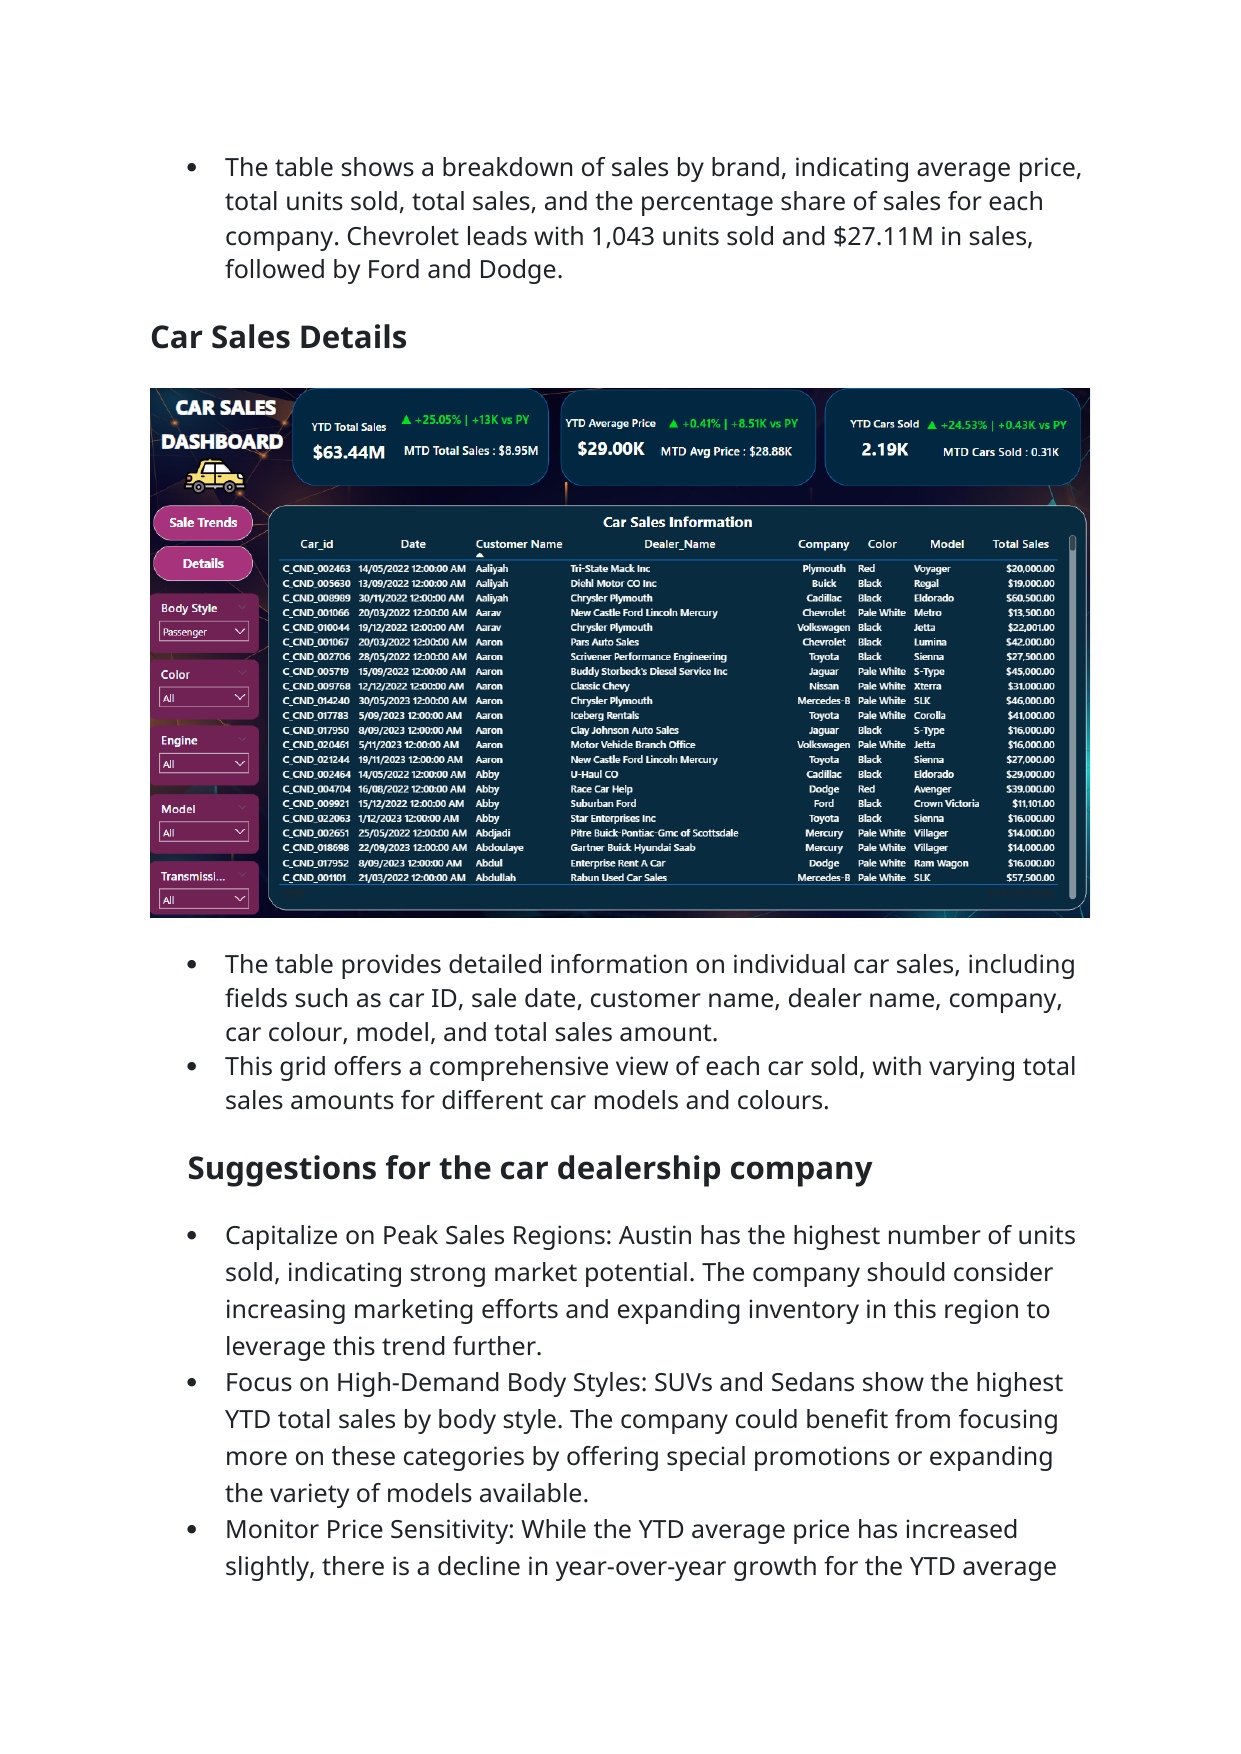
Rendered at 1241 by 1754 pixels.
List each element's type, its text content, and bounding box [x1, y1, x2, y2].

text Suggestions for the car dealership company [187, 1146, 1090, 1189]
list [187, 1512, 1090, 1583]
list The table provides detailed information on individual car sales, including fields such as car ID, sale date, customer name, dealer name, company, car colour, model, and total sales amount. [187, 947, 1090, 1049]
text Car Sales Details [150, 315, 1090, 358]
list Focus on High-Demand Body Styles: SUVs and Sedans show the highest YTD total sales by body style. The company could benefit from focusing more on these categories by offering special promotions or expanding the variety of models available. [187, 1365, 1090, 1509]
list This grid offers a comprehensive view of each car sold, with varying total sales amounts for different car models and colours. [187, 1049, 1090, 1117]
list Capitalize on Peak Sales Regions: Austin has the highest number of units sold, indicating strong market potential. The company should consider increasing marketing efforts and expanding inventory in this region to leverage this trend further. [187, 1218, 1090, 1362]
list The table shows a breakdown of sales by brand, indicating average price, total units sold, total sales, and the percentage share of sales for each company. Chevrolet leads with 1,043 units sold and $27.11M in sales, followed by Ford and Dodge. [187, 150, 1090, 286]
picture [150, 387, 1091, 918]
